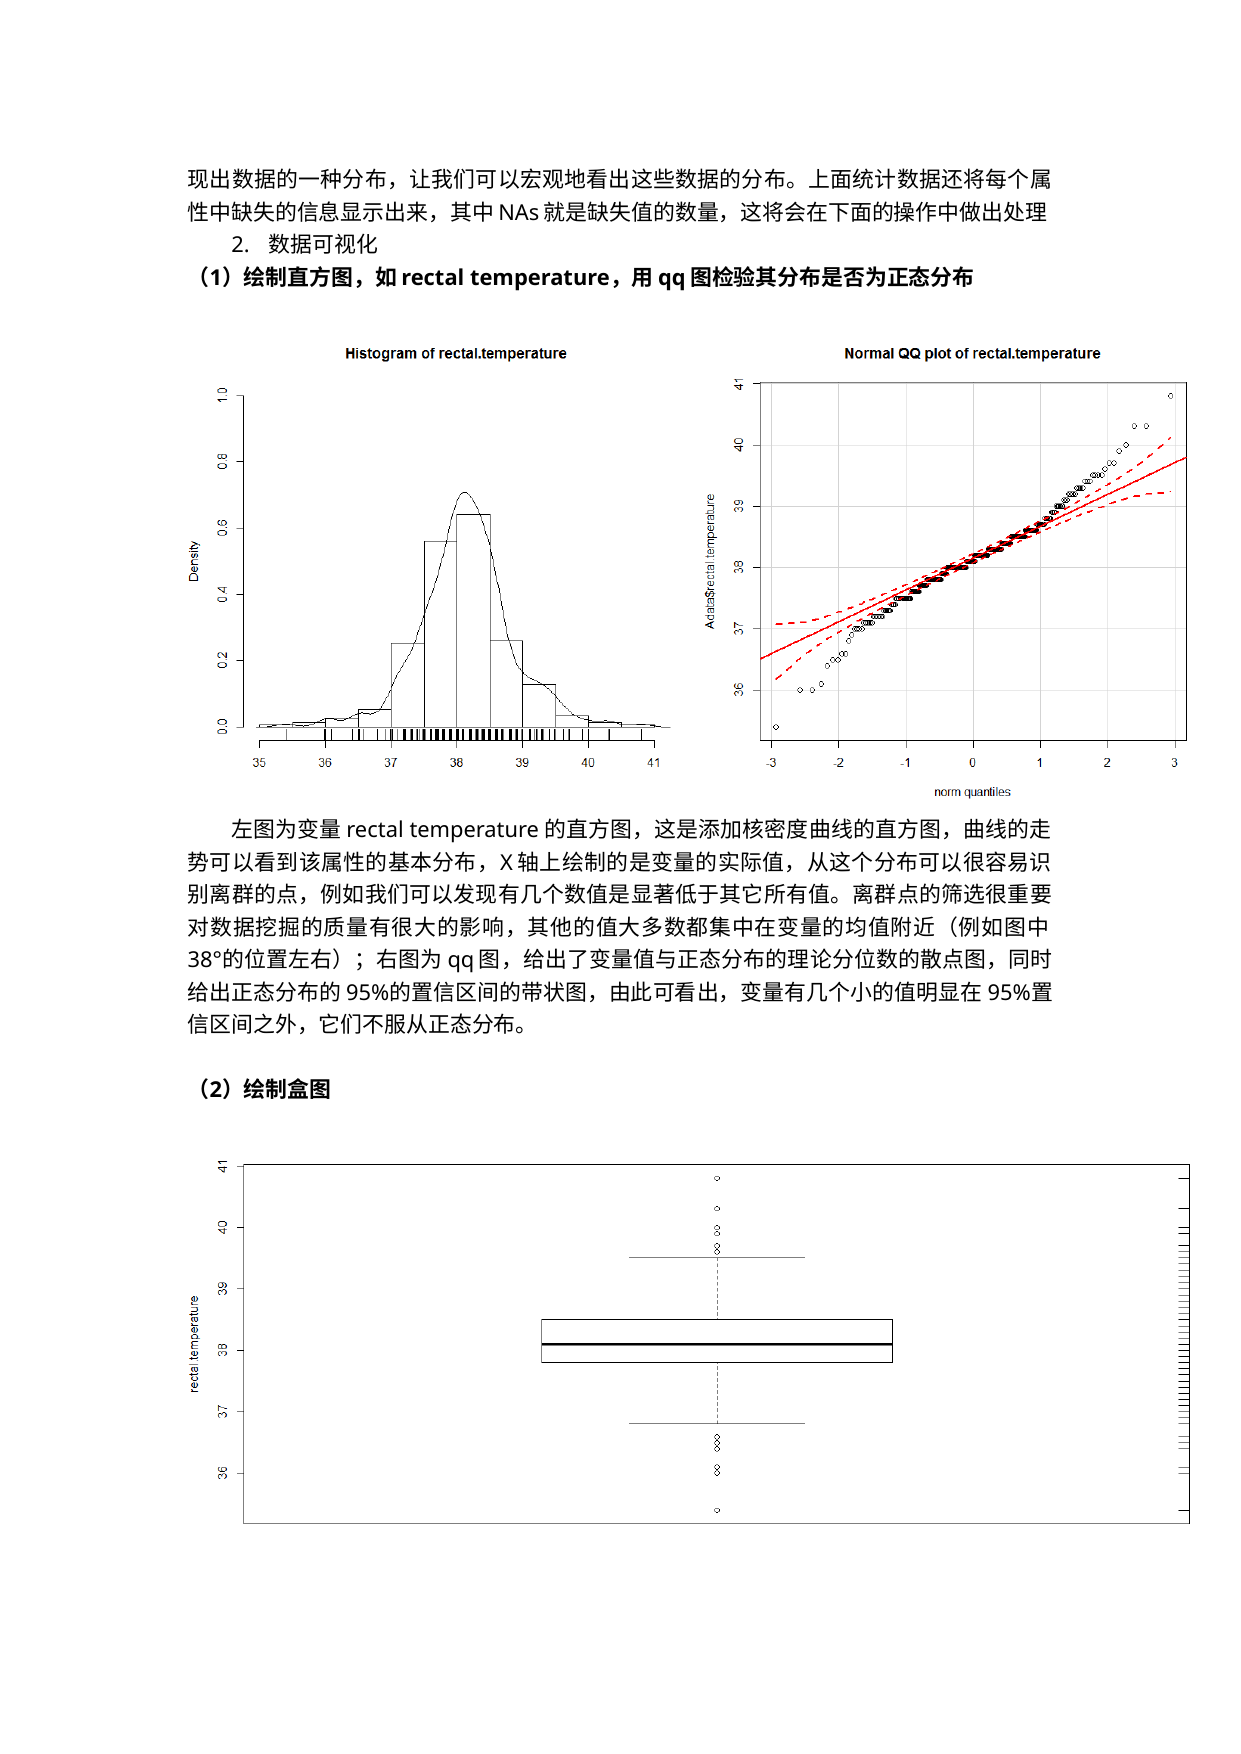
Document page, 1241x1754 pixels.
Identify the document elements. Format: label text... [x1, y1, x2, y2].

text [187, 162, 1053, 227]
text （2）绘制盒图 [187, 1072, 1053, 1104]
picture [187, 324, 1210, 805]
picture [187, 1104, 1210, 1574]
list 数据可视化 [231, 227, 1053, 259]
text 左图为变量rectal temperature的直方图，这是添加核密度曲线的直方图，曲线的走势可以看到该属性的基本分布，X轴上绘制的是变量的实际值，从这个分布可以很容易识别离群的点，例如我们可以发现有几个数值是显著低于其它所有值。离群点的筛选很重要，对数据挖掘的质量有很大的影响，其他的值大多数都集中在变量的均值附近（例如图中38°的位置左右）；右图为qq图，给出了变量值与正态分布的理论分位数的散点图，同时给出正态分布的95%的置信区间的带状图，由此可看出，变量有几个小的值明显在95%置信区间之外，它们不服从正态分布。 [187, 812, 1053, 1039]
text （1）绘制直方图，如rectal temperature，用qq图检验其分布是否为正态分布 [187, 259, 1053, 292]
